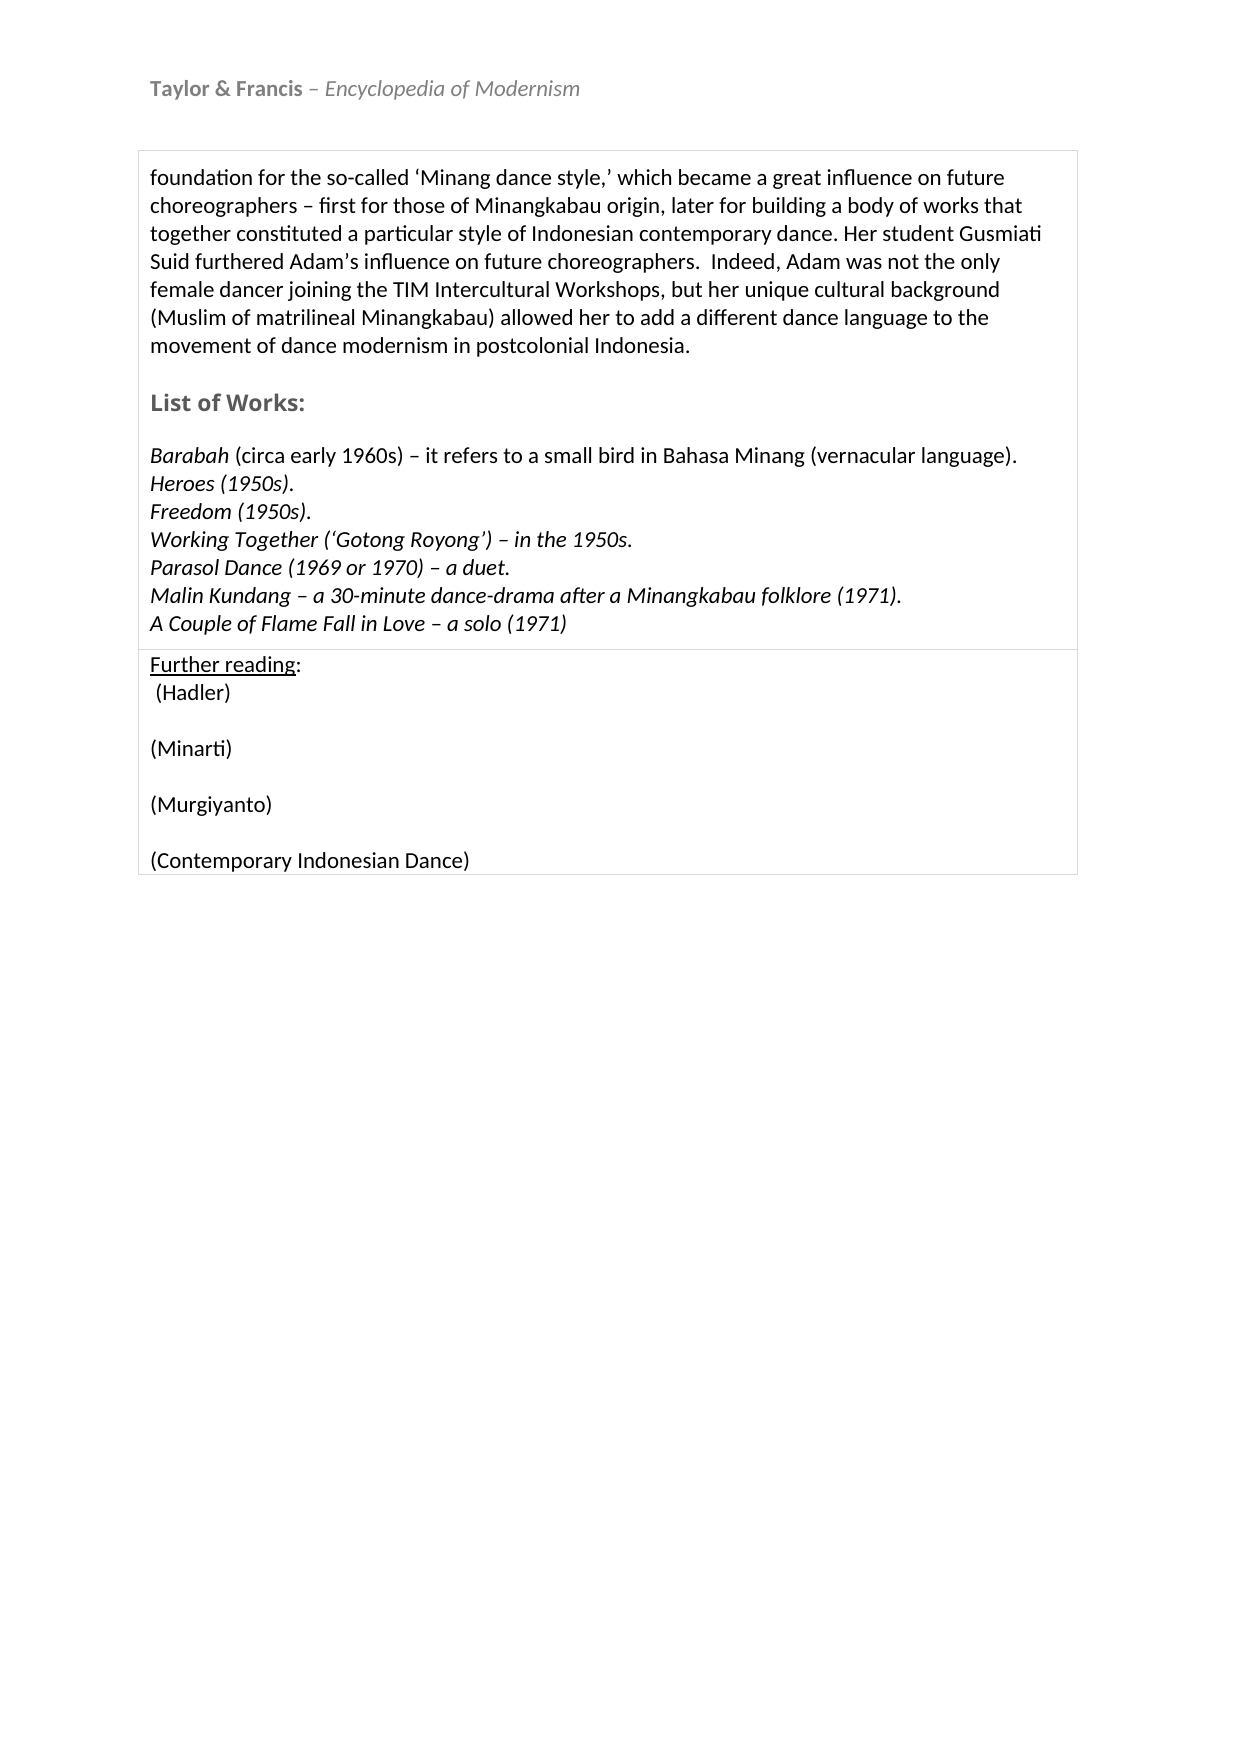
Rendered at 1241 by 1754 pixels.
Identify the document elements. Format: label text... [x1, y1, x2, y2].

table_cell Further reading: [139, 650, 1077, 874]
